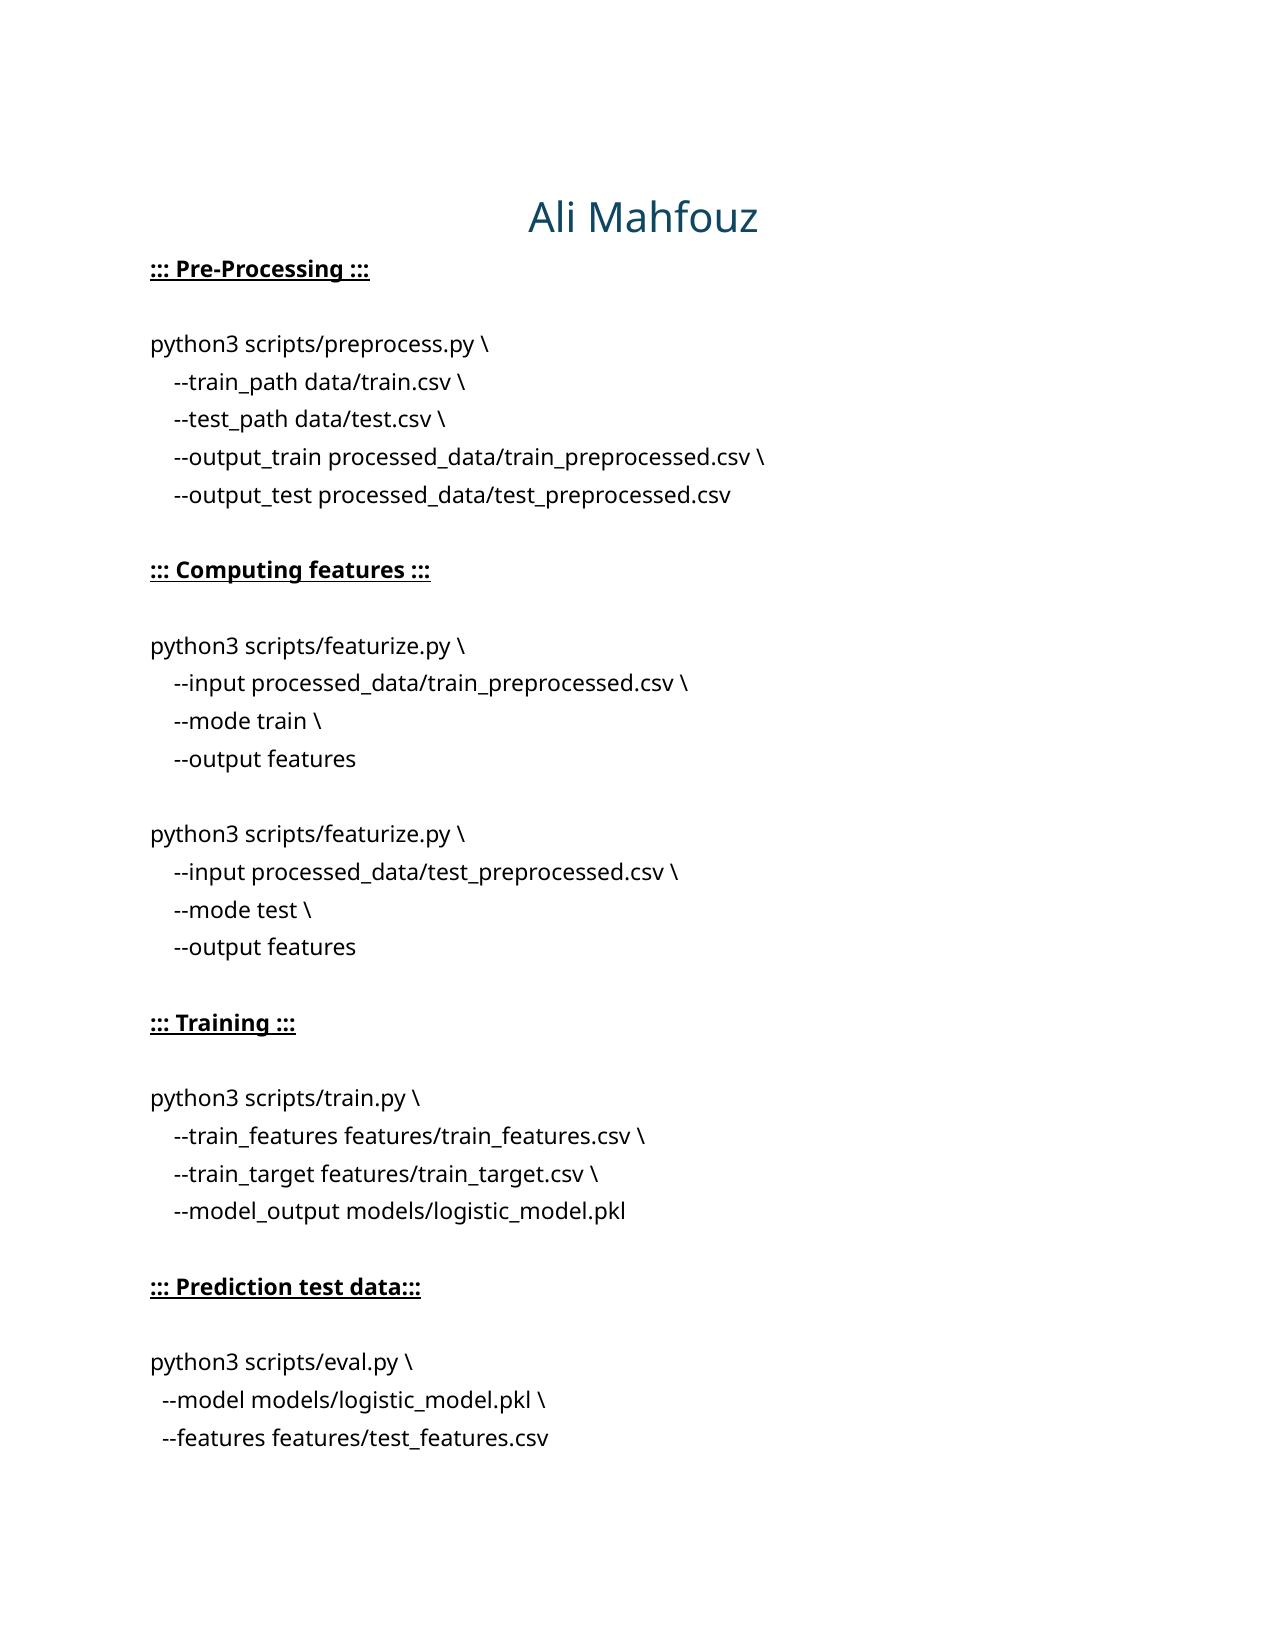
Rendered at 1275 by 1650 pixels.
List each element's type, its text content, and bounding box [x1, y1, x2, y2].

text ::: Pre-Processing ::: [150, 253, 1125, 284]
text --output_train processed_data/train_preprocessed.csv \ [150, 441, 1125, 472]
text --train_path data/train.csv \ [150, 366, 1125, 397]
text --output features [150, 931, 1125, 963]
text python3 scripts/train.py \ [150, 1082, 1125, 1113]
text --output_test processed_data/test_preprocessed.csv [150, 479, 1125, 510]
text python3 scripts/eval.py \ [150, 1346, 1125, 1377]
subtitle Ali Mahfouz [162, 187, 1125, 244]
text python3 scripts/featurize.py \ [150, 818, 1125, 849]
text --train_features features/train_features.csv \ [150, 1120, 1125, 1151]
text ::: Training ::: [150, 1007, 1125, 1038]
text --output features [150, 743, 1125, 774]
text --model_output models/logistic_model.pkl [150, 1195, 1125, 1227]
text --mode test \ [150, 894, 1125, 925]
text --input processed_data/train_preprocessed.csv \ [150, 667, 1125, 699]
text --train_target features/train_target.csv \ [150, 1158, 1125, 1189]
text --mode train \ [150, 705, 1125, 736]
text --model models/logistic_model.pkl \ [150, 1384, 1125, 1415]
text --features features/test_features.csv [150, 1422, 1125, 1453]
text ::: Prediction test data::: [150, 1271, 1125, 1302]
text python3 scripts/preprocess.py \ [150, 328, 1125, 359]
text ::: Computing features ::: [150, 554, 1125, 586]
text python3 scripts/featurize.py \ [150, 630, 1125, 661]
text --input processed_data/test_preprocessed.csv \ [150, 856, 1125, 887]
text --test_path data/test.csv \ [150, 403, 1125, 435]
